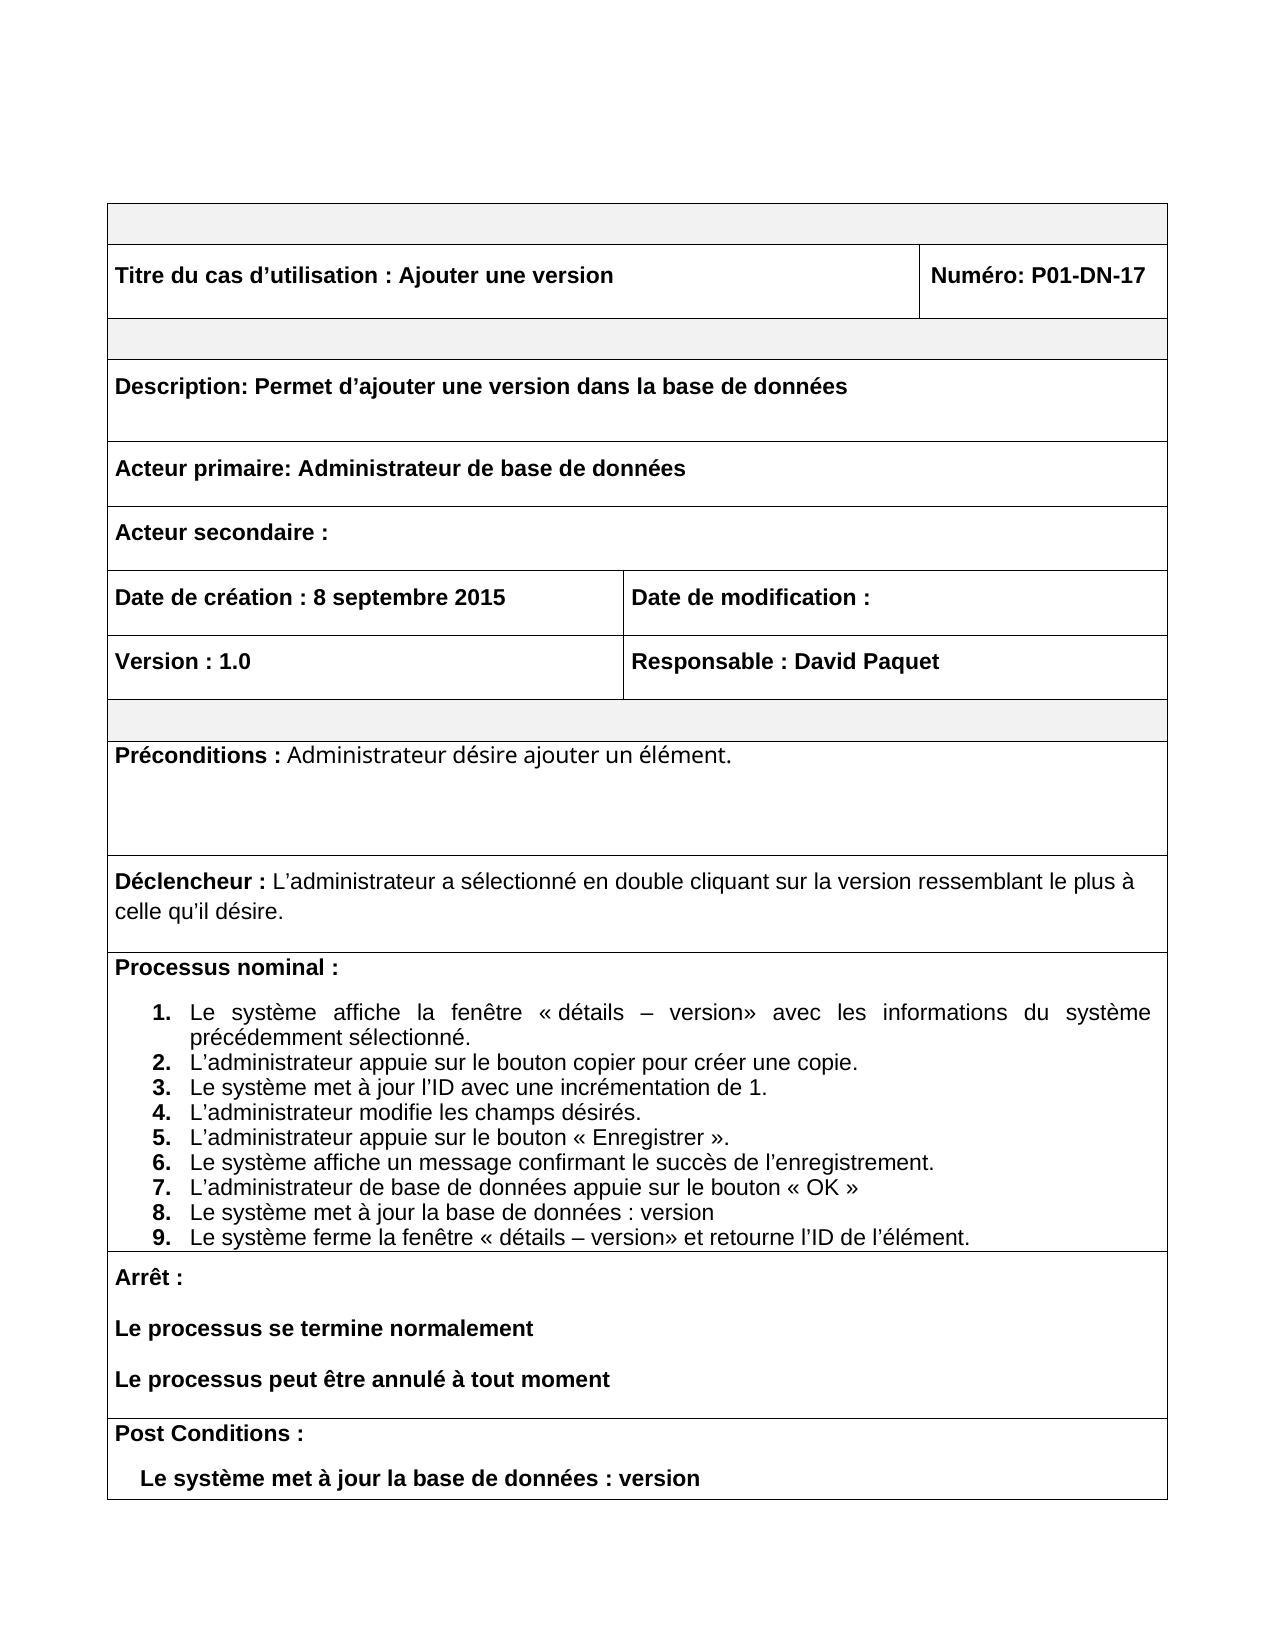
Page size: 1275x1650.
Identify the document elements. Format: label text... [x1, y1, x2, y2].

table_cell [108, 1419, 1167, 1499]
table_cell [108, 700, 1167, 741]
table_cell Numéro: P01-DN-17 [920, 245, 1167, 318]
table_cell Arrêt : Le processus se termine normalement Le processus peut être annulé à tout moment [108, 1252, 1167, 1417]
table_cell Acteur secondaire : [108, 507, 1167, 570]
table_cell Acteur primaire: Administrateur de base de données [108, 442, 1167, 506]
table_cell Responsable : David Paquet [624, 636, 1167, 699]
table_cell Préconditions : Administrateur désire ajouter un élément. [108, 742, 1167, 854]
table_cell Déclencheur : L’administrateur a sélectionné en double cliquant sur la version ressemblant le plus à celle qu’il désire. [108, 856, 1167, 952]
table_header [108, 204, 1167, 244]
table_cell Processus nominal : Le système affiche la fenêtre « détails – version» avec les informations du système précédemment sélectionné. L’administrateur appuie sur le bouton copier pour créer une copie. Le système met à jour l’ID avec une incrémentation de 1. L’administrateur modifie les champs désirés. L’administrateur appuie sur le bouton « Enregistrer ». Le système affiche un message confirmant le succès de l’enregistrement. L’administrateur de base de données appuie sur le bouton « OK » Le système met à jour la base de données : version Le système ferme la fenêtre « détails – version» et retourne l’ID de l’élément. [108, 953, 1167, 1251]
table_cell Date de modification : [624, 571, 1167, 635]
table_cell Titre du cas d’utilisation : Ajouter une version [108, 245, 919, 318]
table_cell Description: Permet d’ajouter une version dans la base de données [108, 360, 1167, 441]
table_cell Version : 1.0 [108, 636, 623, 699]
table_cell Date de création : 8 septembre 2015 [108, 571, 623, 635]
table_cell [108, 319, 1167, 359]
